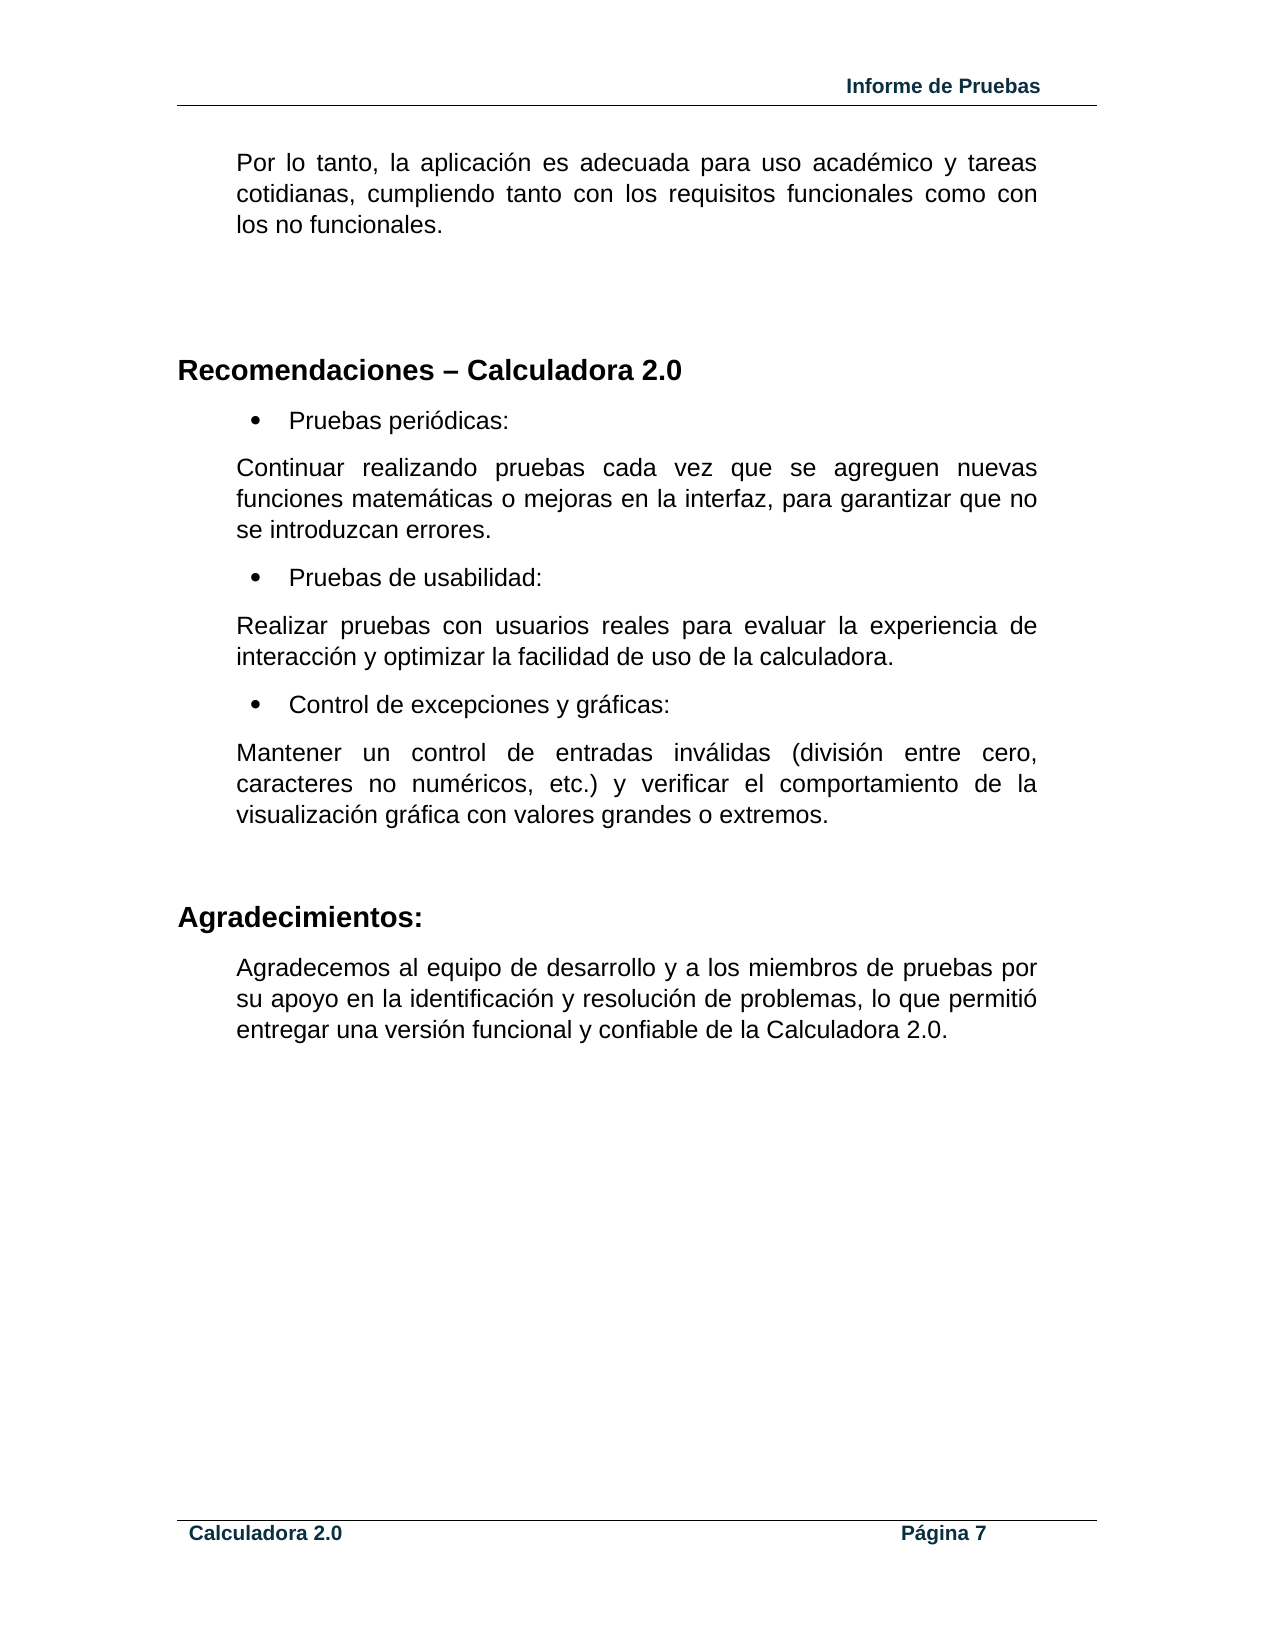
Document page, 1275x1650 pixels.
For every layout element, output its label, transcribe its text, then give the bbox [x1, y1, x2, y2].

text Realizar pruebas con usuarios reales para evaluar la experiencia de interacción y optimizar la facilidad de uso de la calculadora. [236, 611, 1039, 671]
list Pruebas periódicas: [251, 406, 1039, 434]
text Agradecimientos: [177, 900, 1098, 934]
text Recomendaciones – Calculadora 2.0 [177, 353, 1098, 386]
list Pruebas de usabilidad: [251, 563, 1039, 592]
text Por lo tanto, la aplicación es adecuada para uso académico y tareas cotidianas, cumpliendo tanto con los requisitos funcionales como con los no funcionales. [236, 148, 1039, 238]
text Mantener un control de entradas inválidas (división entre cero, caracteres no numéricos, etc.) y verificar el comportamiento de la visualización gráfica con valores grandes o extremos. [236, 738, 1039, 828]
text Continuar realizando pruebas cada vez que se agreguen nuevas funciones matemáticas o mejoras en la interfaz, para garantizar que no se introduzcan errores. [236, 453, 1039, 544]
text Agradecemos al equipo de desarrollo y a los miembros de pruebas por su apoyo en la identificación y resolución de problemas, lo que permitió entregar una versión funcional y confiable de la Calculadora 2.0. [236, 953, 1039, 1044]
list Control de excepciones y gráficas: [251, 690, 1039, 719]
